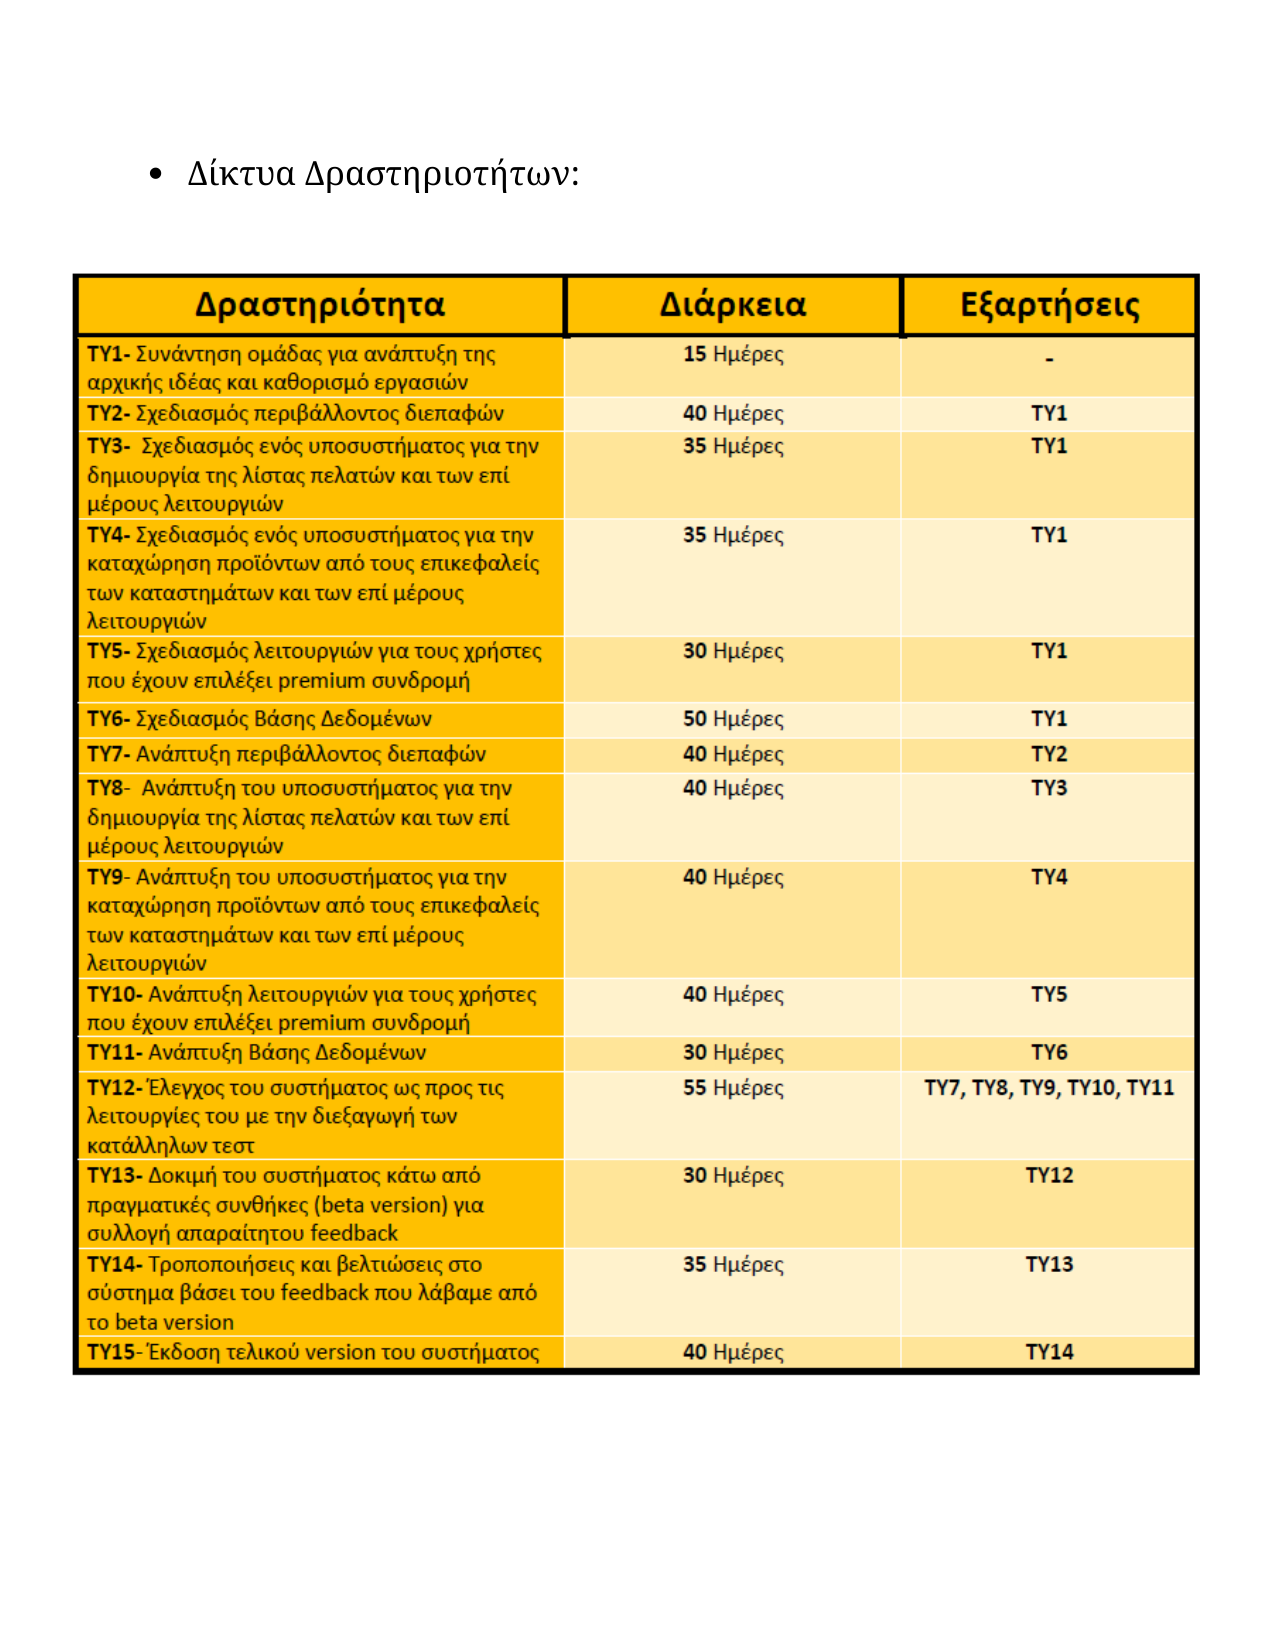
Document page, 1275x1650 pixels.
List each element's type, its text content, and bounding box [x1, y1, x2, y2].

picture [72, 272, 1201, 1374]
list Δίκτυα Δραστηριοτήτων: [150, 150, 1125, 195]
